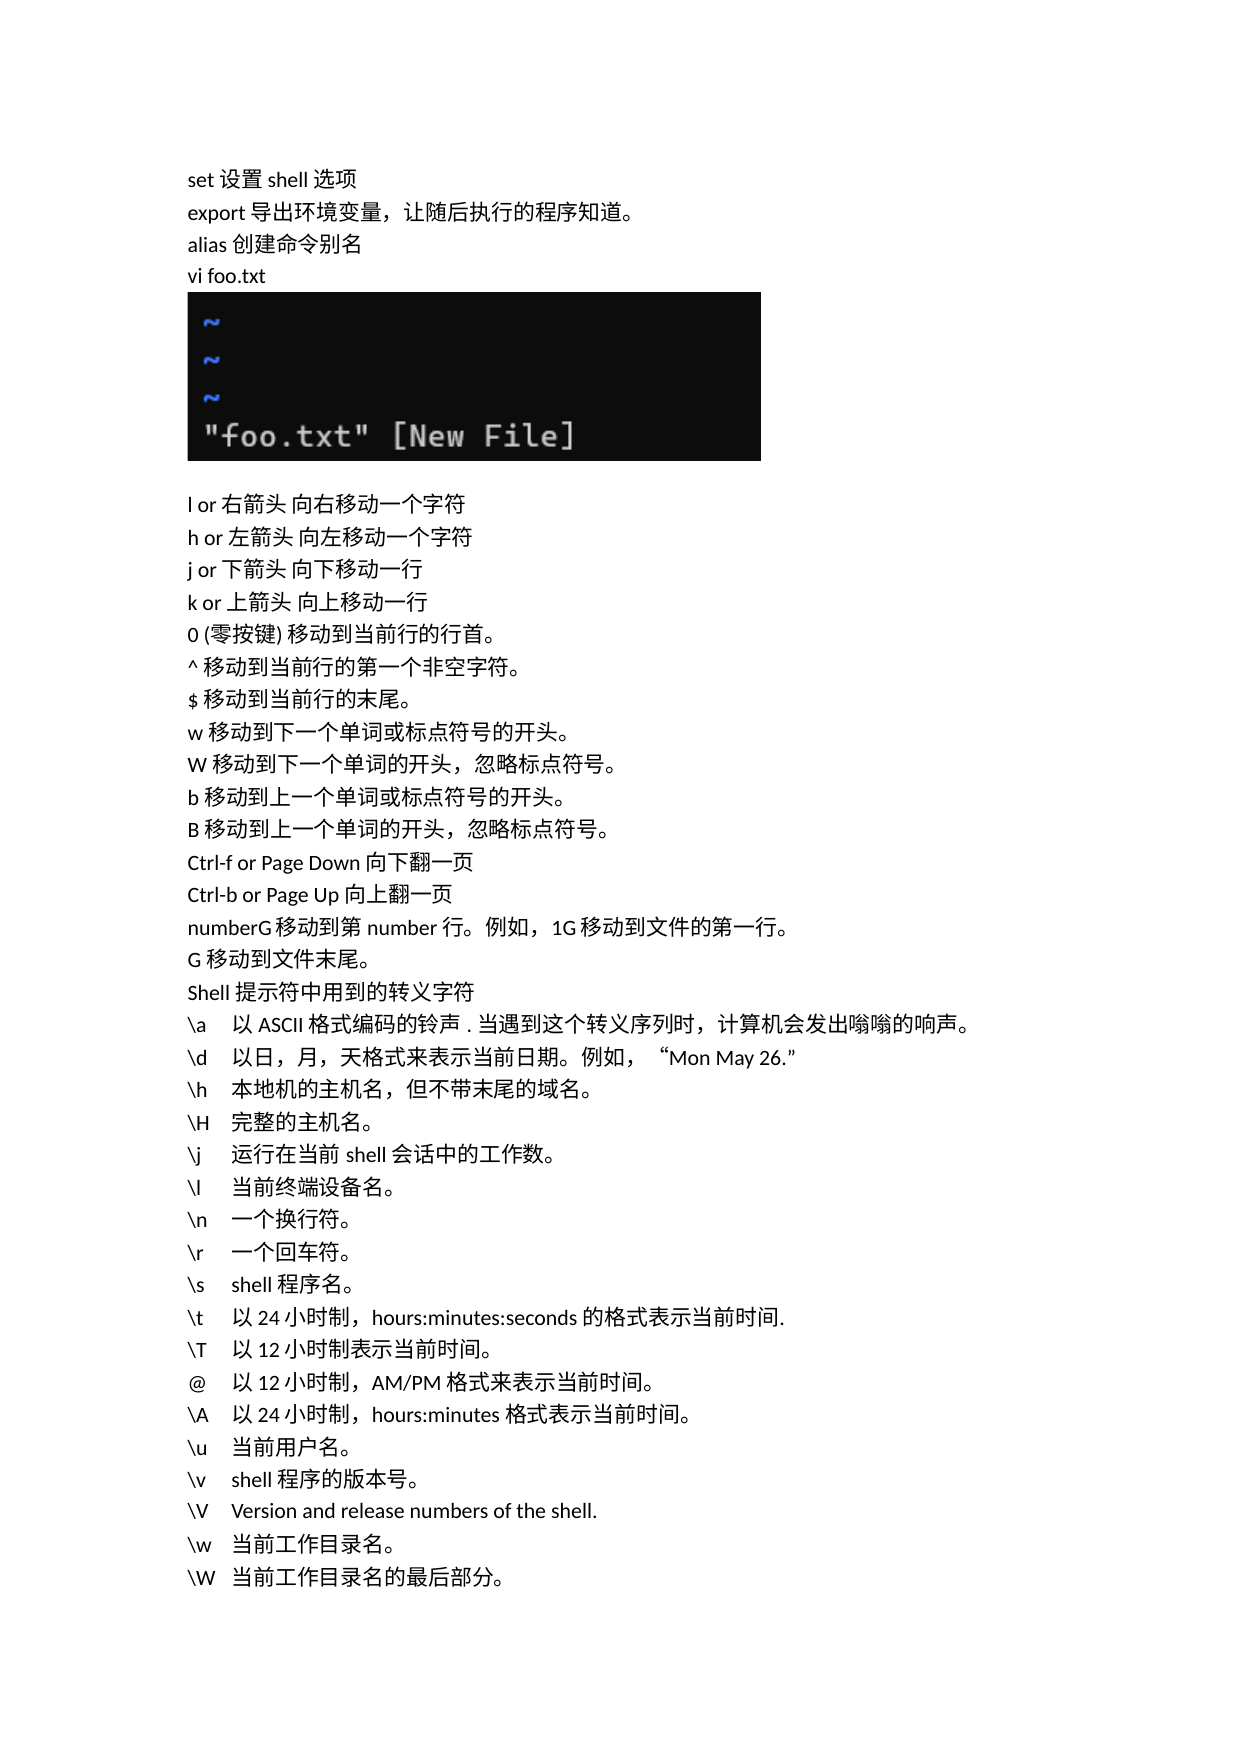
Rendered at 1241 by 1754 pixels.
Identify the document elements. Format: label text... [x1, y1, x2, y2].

text @ 以12小时制，AM/PM 格式来表示当前时间。 [187, 1364, 1053, 1397]
text G 移动到文件末尾。 [187, 942, 1053, 974]
text \W 当前工作目录名的最后部分。 [187, 1559, 1053, 1592]
text alias 创建命令别名 [187, 227, 1053, 259]
text \w 当前工作目录名。 [187, 1527, 1053, 1559]
text Ctrl-f or Page Down向下翻一页 [187, 844, 1053, 877]
text \l 当前终端设备名。 [187, 1169, 1053, 1202]
text vi foo.txt [187, 259, 1053, 292]
text \d 以日，月，天格式来表示当前日期。例如，“Mon May 26.” [187, 1039, 1053, 1072]
text export 导出环境变量，让随后执行的程序知道。 [187, 194, 1053, 227]
text \h 本地机的主机名，但不带末尾的域名。 [187, 1072, 1053, 1104]
text B 移动到上一个单词的开头，忽略标点符号。 [187, 812, 1053, 844]
text \v shell 程序的版本号。 [187, 1462, 1053, 1494]
text \u 当前用户名。 [187, 1429, 1053, 1462]
picture [187, 292, 761, 461]
text \V Version and release numbers of the shell. [187, 1494, 1053, 1527]
text \s shell 程序名。 [187, 1267, 1053, 1299]
text k or 上箭头 向上移动一行 [187, 584, 1053, 617]
text set 设置shell 选项 [187, 162, 1053, 194]
text b 移动到上一个单词或标点符号的开头。 [187, 779, 1053, 812]
text Shell 提示符中用到的转义字符 [187, 974, 1053, 1007]
text \n 一个换行符。 [187, 1202, 1053, 1234]
text $ 移动到当前行的末尾。 [187, 682, 1053, 714]
text \A 以24小时制，hours:minutes 格式表示当前时间。 [187, 1397, 1053, 1429]
text W 移动到下一个单词的开头，忽略标点符号。 [187, 747, 1053, 779]
text Ctrl-b or Page Up 向上翻一页 [187, 877, 1053, 909]
text l or右箭头 向右移动一个字符 [187, 487, 1053, 519]
text j or下箭头 向下移动一行 [187, 552, 1053, 584]
text \a 以 ASCII 格式编码的铃声 . 当遇到这个转义序列时，计算机会发出嗡嗡的响声。 [187, 1007, 1053, 1039]
text 0 (零按键) 移动到当前行的行首。 [187, 617, 1053, 649]
text \j 运行在当前 shell 会话中的工作数。 [187, 1137, 1053, 1169]
text \t 以24小时制，hours:minutes:seconds 的格式表示当前时间. [187, 1299, 1053, 1332]
text numberG 移动到第number行。例如，1G移动到文件的第一行。 [187, 909, 1053, 942]
text \r 一个回车符。 [187, 1234, 1053, 1267]
text ^ 移动到当前行的第一个非空字符。 [187, 649, 1053, 682]
text h or 左箭头 向左移动一个字符 [187, 519, 1053, 552]
text \T 以12小时制表示当前时间。 [187, 1332, 1053, 1364]
text w 移动到下一个单词或标点符号的开头。 [187, 714, 1053, 747]
text \H 完整的主机名。 [187, 1104, 1053, 1137]
